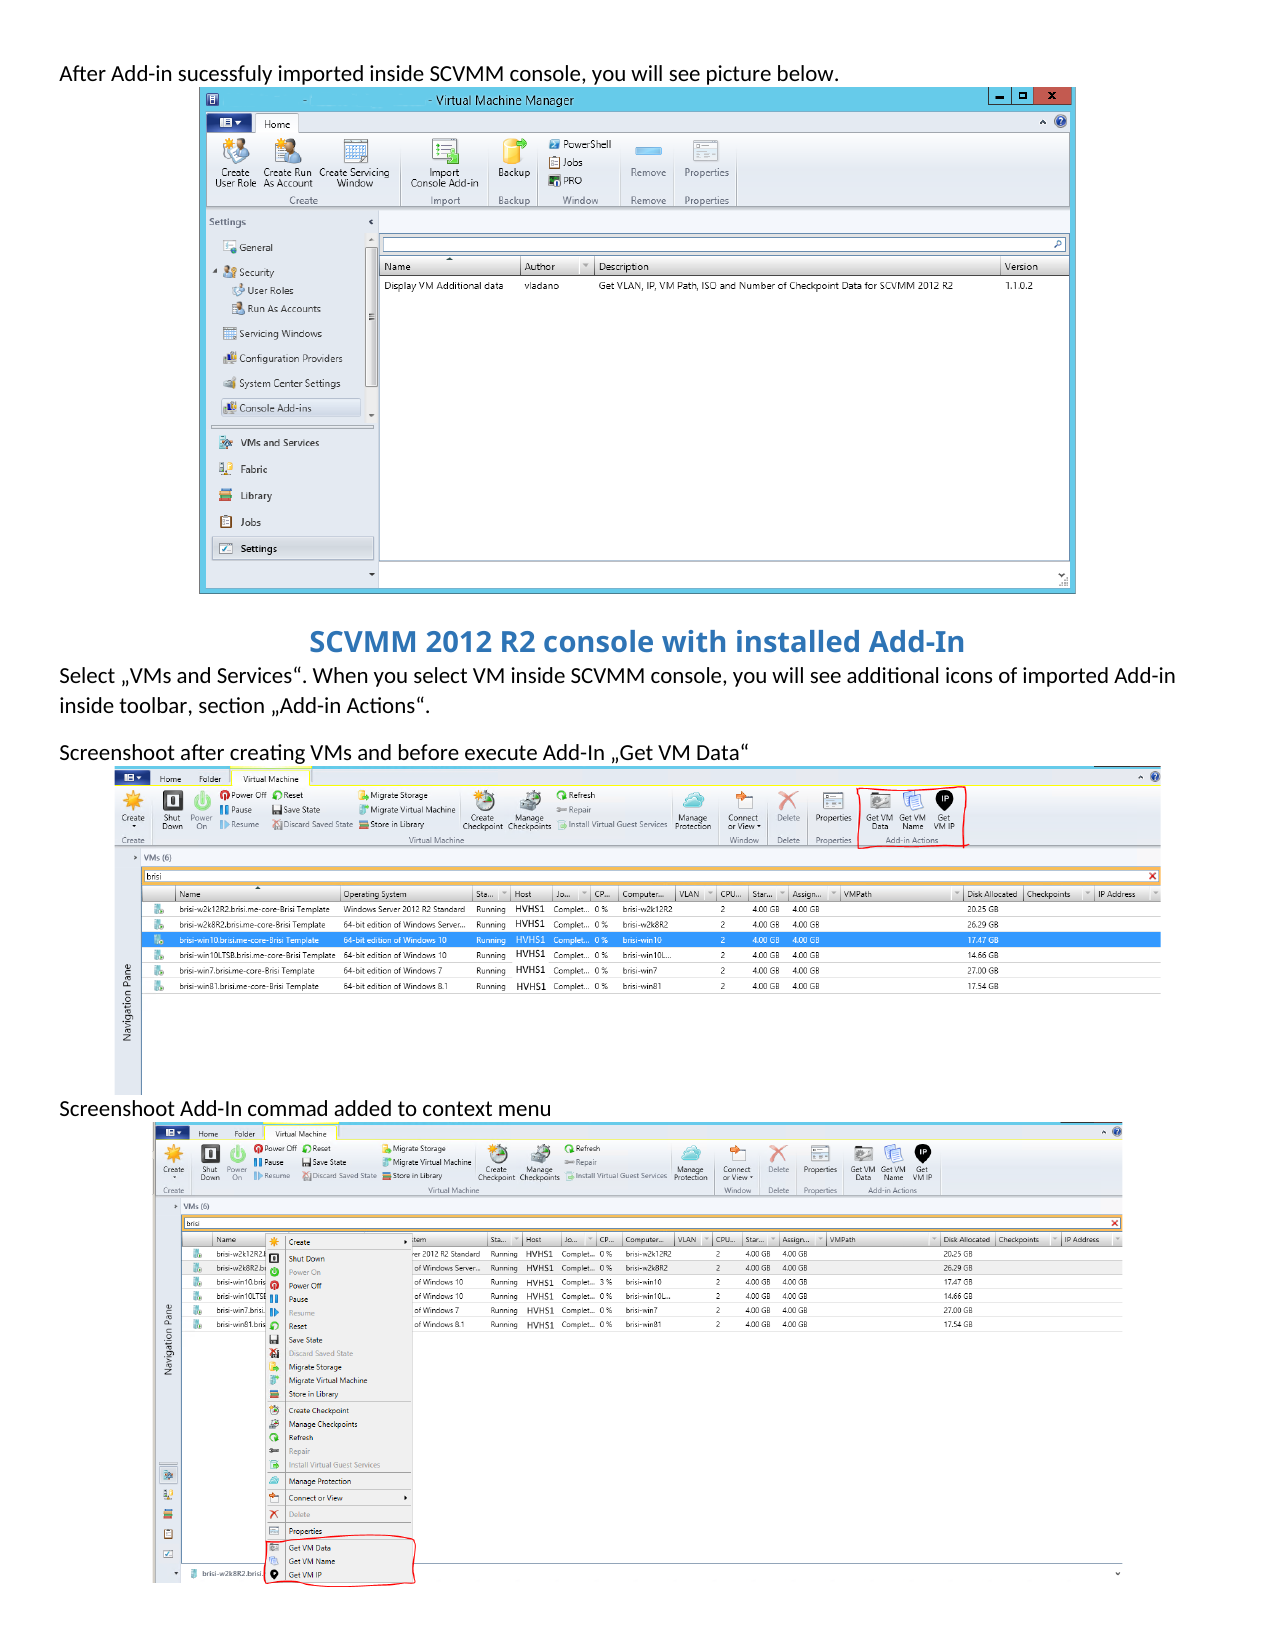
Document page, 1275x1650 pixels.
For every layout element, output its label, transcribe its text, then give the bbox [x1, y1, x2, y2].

picture [152, 1122, 1123, 1587]
subtitle SCVMM 2012 R2 console with installed Add-In [59, 622, 1216, 661]
text Screenshoot after creating VMs and before execute Add-In „Get VM Data“ [59, 738, 1216, 767]
picture [199, 87, 1076, 594]
text Select „VMs and Services“. When you select VM inside SCVMM console, you will see additional icons of imported Add-in inside toolbar, section „Add-in Actions“. [59, 661, 1216, 720]
picture [114, 766, 1161, 1095]
text After Add-in sucessfuly imported inside SCVMM console, you will see picture below. [59, 59, 1216, 87]
text Screenshoot Add-In commad added to context menu [59, 1094, 1216, 1122]
